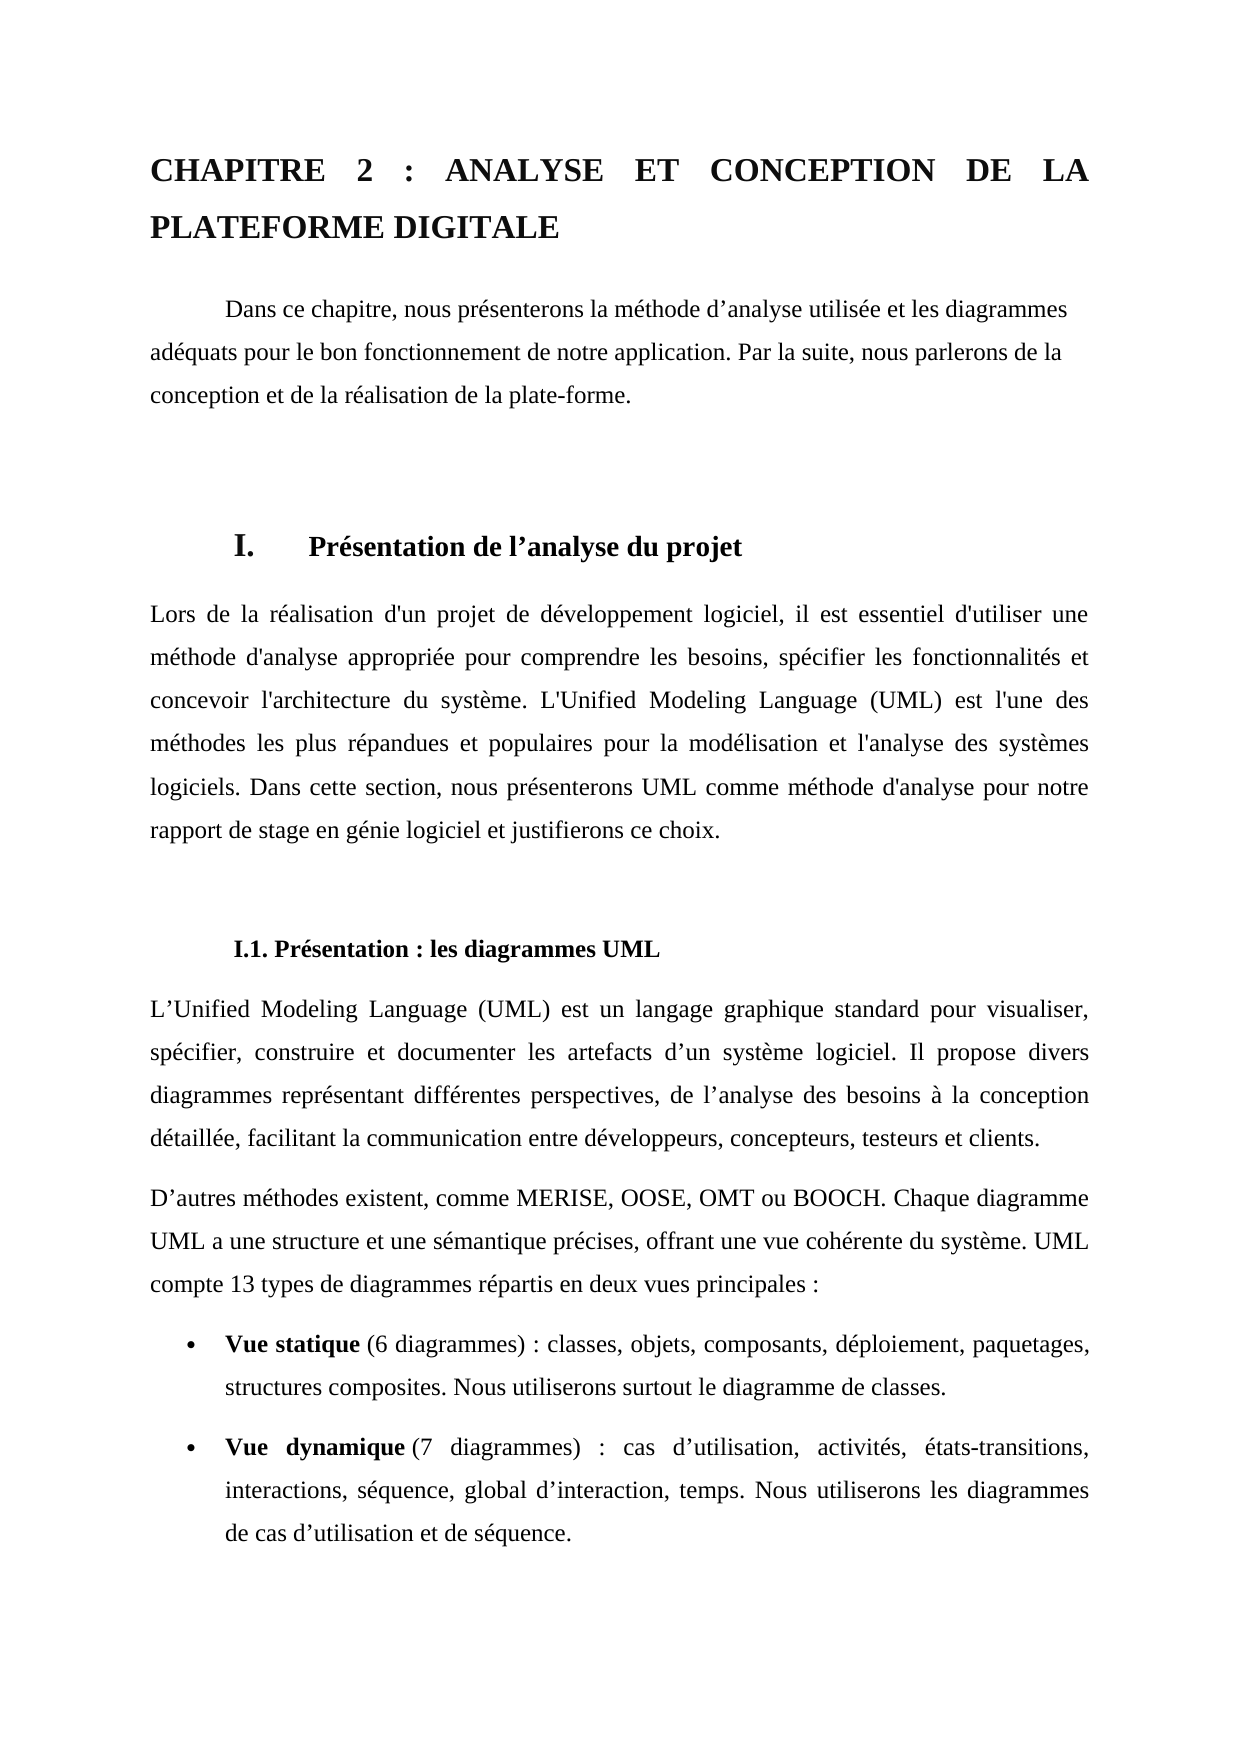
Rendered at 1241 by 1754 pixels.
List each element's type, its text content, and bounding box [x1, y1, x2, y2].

list Vue dynamique (7 diagrammes) : cas d’utilisation, activités, états-transitions, interactions, séquence, global d’interaction, temps. Nous utiliserons les diagrammes de cas d’utilisation et de séquence. [187, 1432, 1090, 1547]
list Vue statique (6 diagrammes) : classes, objets, composants, déploiement, paquetages, structures composites. Nous utiliserons surtout le diagramme de classes. [187, 1329, 1090, 1401]
text L’Unified Modeling Language (UML) est un langage graphique standard pour visualiser, spécifier, construire et documenter les artefacts d’un système logiciel. Il propose divers diagrammes représentant différentes perspectives, de l’analyse des besoins à la conception détaillée, facilitant la communication entre développeurs, concepteurs, testeurs et clients. [150, 994, 1090, 1152]
text CHAPITRE 2 : ANALYSE ET CONCEPTION DE LA PLATEFORME DIGITALE [150, 150, 1090, 246]
list Présentation de l’analyse du projet [233, 525, 1090, 563]
text Lors de la réalisation d'un projet de développement logiciel, il est essentiel d'utiliser une méthode d'analyse appropriée pour comprendre les besoins, spécifier les fonctionnalités et concevoir l'architecture du système. L'Unified Modeling Language (UML) est l'une des méthodes les plus répandues et populaires pour la modélisation et l'analyse des systèmes logiciels. Dans cette section, nous présenterons UML comme méthode d'analyse pour notre rapport de stage en génie logiciel et justifierons ce choix. [150, 599, 1090, 843]
text I.1. Présentation : les diagrammes UML [233, 934, 1090, 963]
text Dans ce chapitre, nous présenterons la méthode d’analyse utilisée et les diagrammes adéquats pour le bon fonctionnement de notre application. Par la suite, nous parlerons de la conception et de la réalisation de la plate-forme. [150, 294, 1090, 409]
text D’autres méthodes existent, comme MERISE, OOSE, OMT ou BOOCH. Chaque diagramme UML a une structure et une sémantique précises, offrant une vue cohérente du système. UML compte 13 types de diagrammes répartis en deux vues principales : [150, 1183, 1090, 1298]
